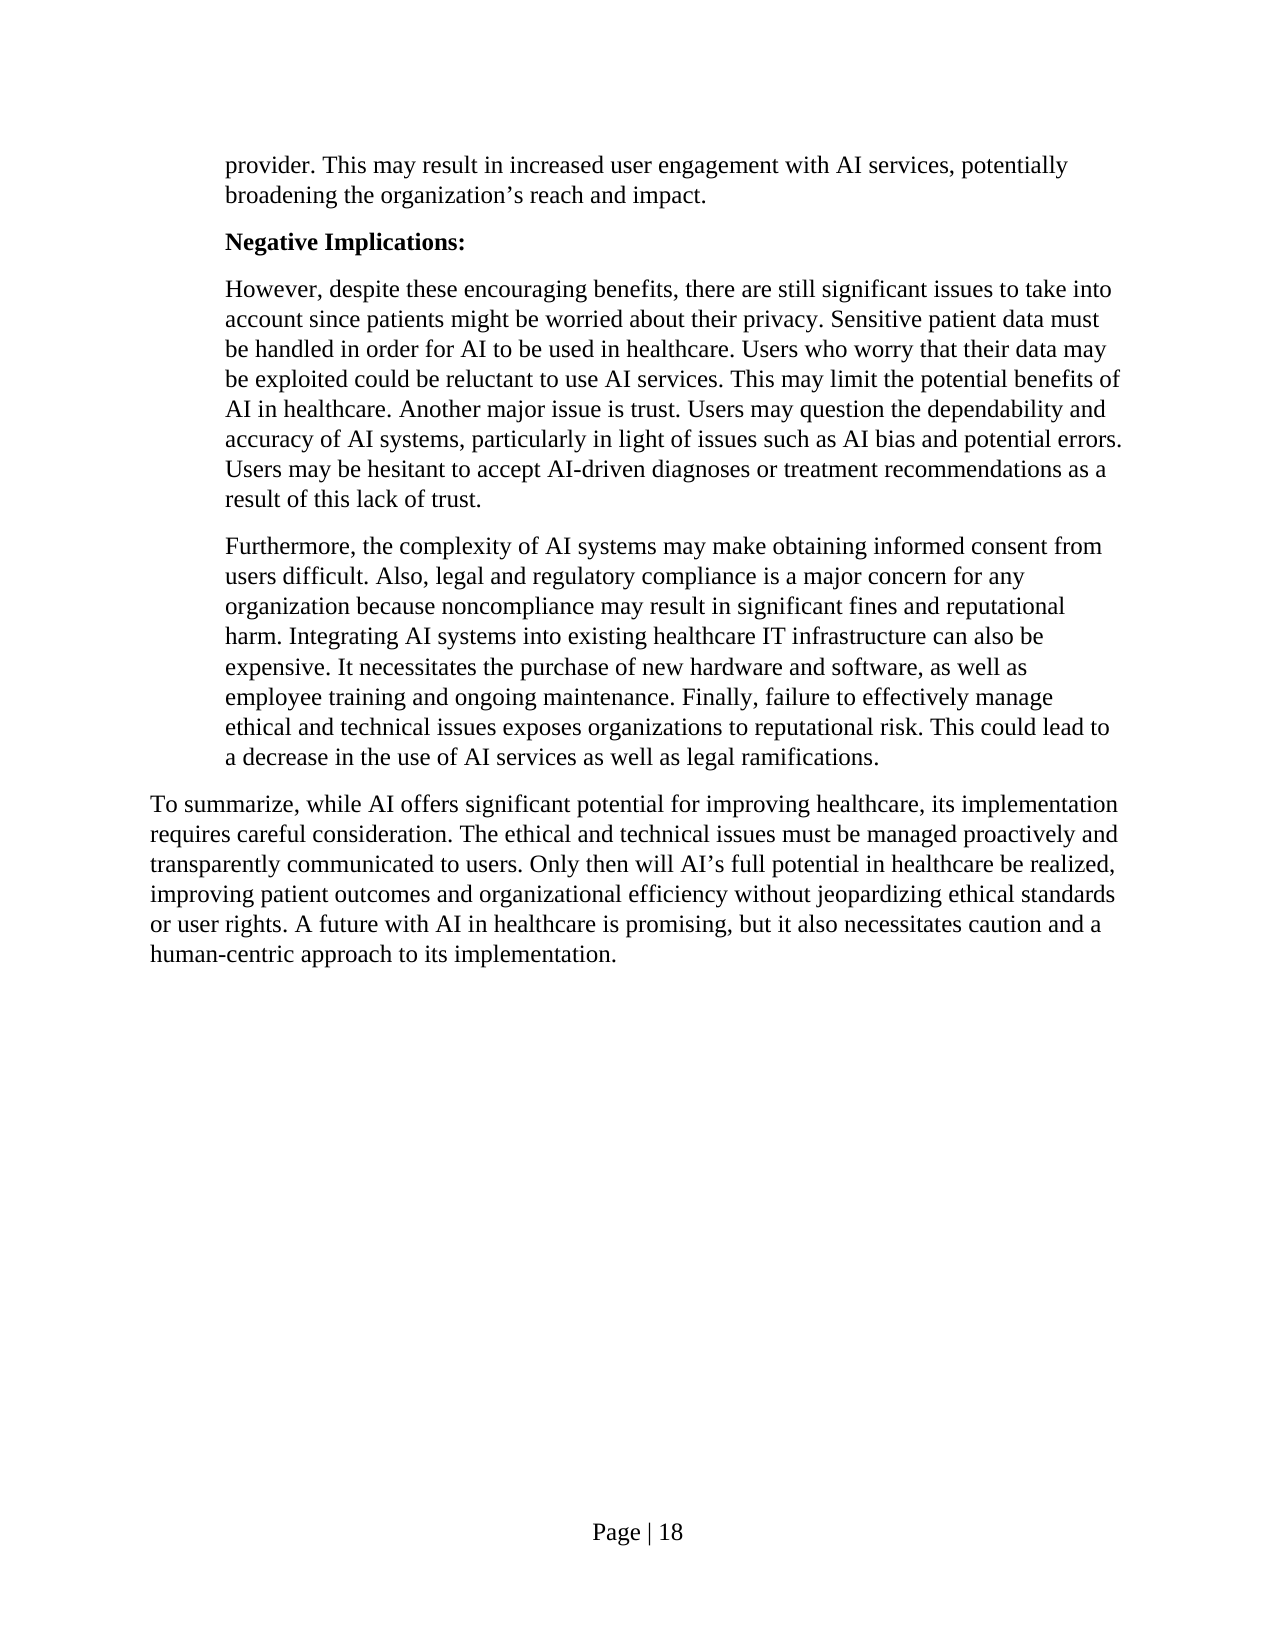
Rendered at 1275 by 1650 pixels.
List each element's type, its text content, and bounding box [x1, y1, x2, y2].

text However, despite these encouraging benefits, there are still significant issues to take into account since patients might be worried about their privacy. Sensitive patient data must be handled in order for AI to be used in healthcare. Users who worry that their data may be exploited could be reluctant to use AI services. This may limit the potential benefits of AI in healthcare. Another major issue is trust. Users may question the dependability and accuracy of AI systems, particularly in light of issues such as AI bias and potential errors. Users may be hesitant to accept AI-driven diagnoses or treatment recommendations as a result of this lack of trust. [225, 274, 1125, 513]
text Negative Implications: [225, 227, 1125, 256]
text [225, 150, 1125, 209]
text To summarize, while AI offers significant potential for improving healthcare, its implementation requires careful consideration. The ethical and technical issues must be managed proactively and transparently communicated to users. Only then will AI’s full potential in healthcare be realized, improving patient outcomes and organizational efficiency without jeopardizing ethical standards or user rights. A future with AI in healthcare is promising, but it also necessitates caution and a human-centric approach to its implementation. [150, 789, 1125, 968]
text Furthermore, the complexity of AI systems may make obtaining informed consent from users difficult. Also, legal and regulatory compliance is a major concern for any organization because noncompliance may result in significant fines and reputational harm. Integrating AI systems into existing healthcare IT infrastructure can also be expensive. It necessitates the purchase of new hardware and software, as well as employee training and ongoing maintenance. Finally, failure to effectively manage ethical and technical issues exposes organizations to reputational risk. This could lead to a decrease in the use of AI services as well as legal ramifications. [225, 531, 1125, 771]
